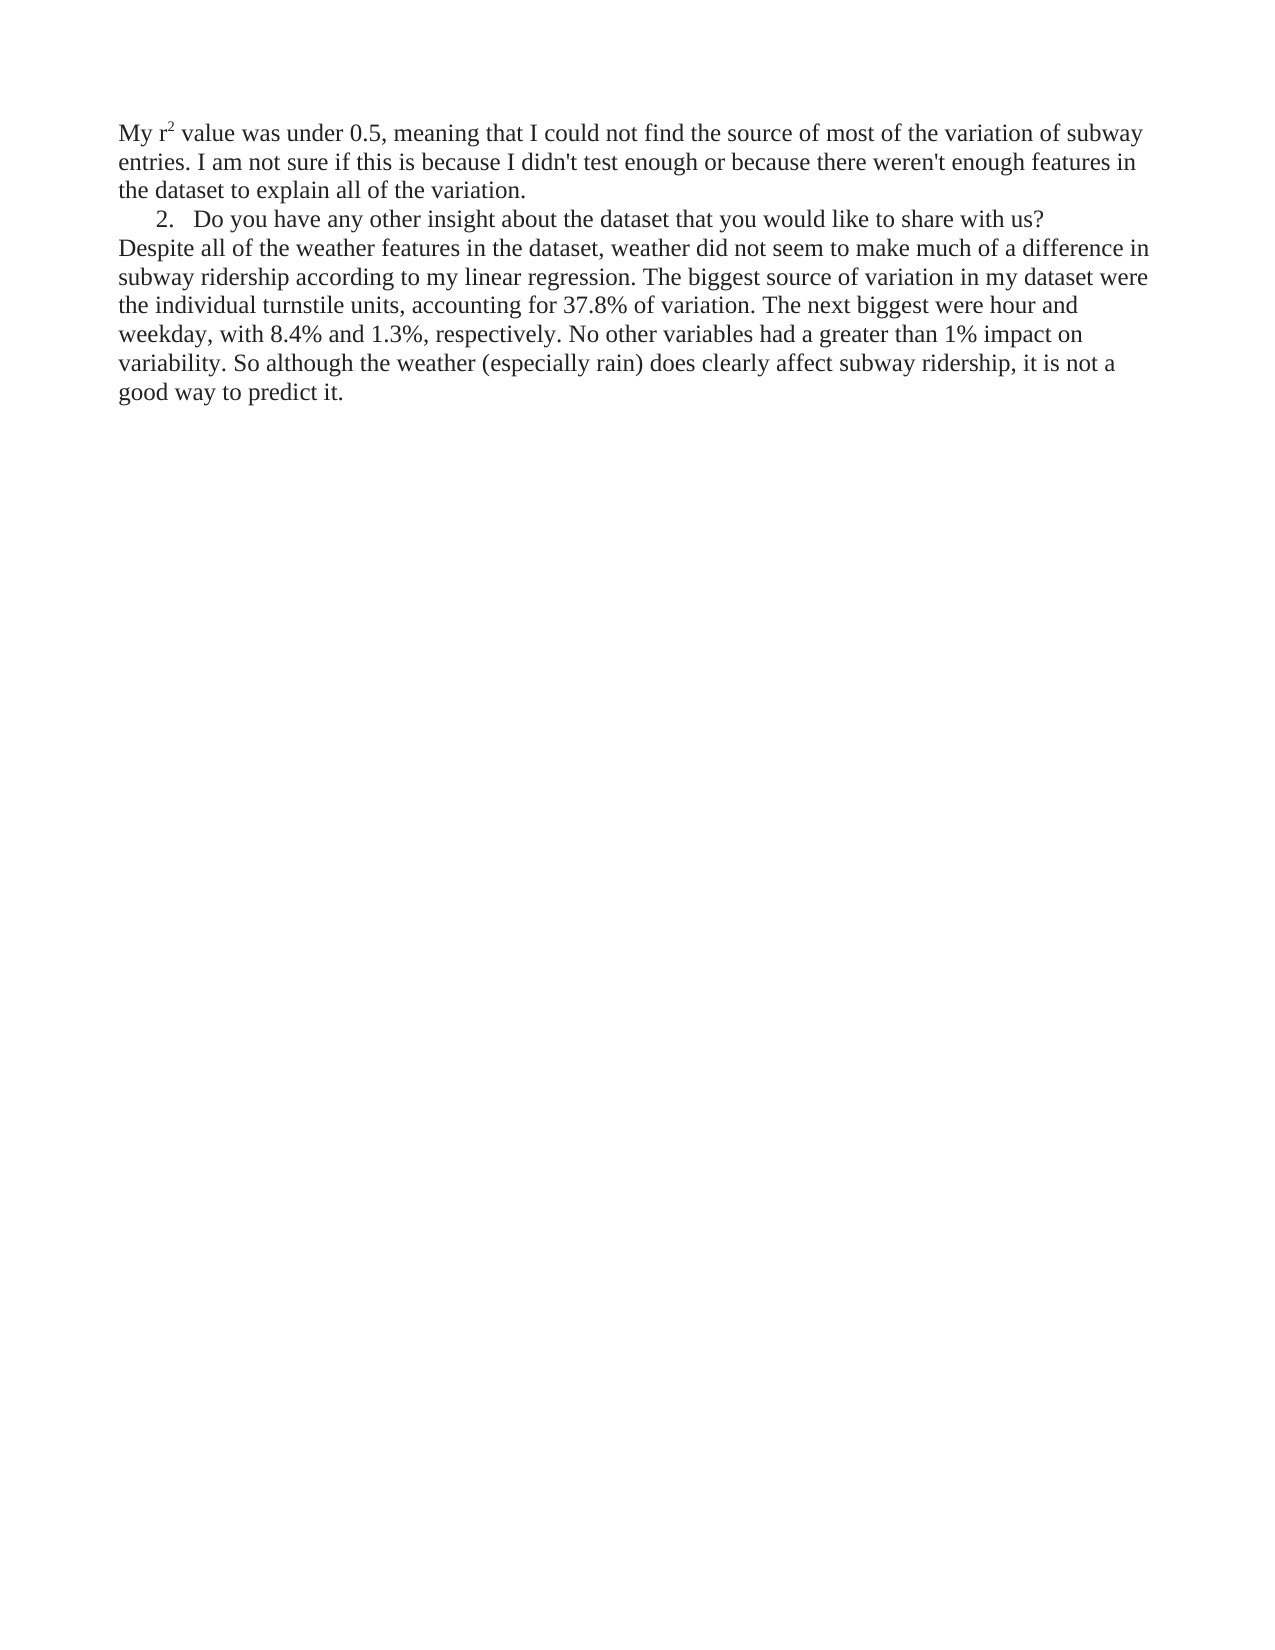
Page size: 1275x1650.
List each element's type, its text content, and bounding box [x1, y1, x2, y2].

text My r2 value was under 0.5, meaning that I could not find the source of most of the variation of subway entries. I am not sure if this is because I didn't test enough or because there weren't enough features in the dataset to explain all of the variation. [118, 118, 1157, 204]
list Do you have any other insight about the dataset that you would like to share with us? [156, 204, 1157, 233]
text Despite all of the weather features in the dataset, weather did not seem to make much of a difference in subway ridership according to my linear regression. The biggest source of variation in my dataset were the individual turnstile units, accounting for 37.8% of variation. The next biggest were hour and weekday, with 8.4% and 1.3%, respectively. No other variables had a greater than 1% impact on variability. So although the weather (especially rain) does clearly affect subway ridership, it is not a good way to predict it. [118, 233, 1157, 406]
